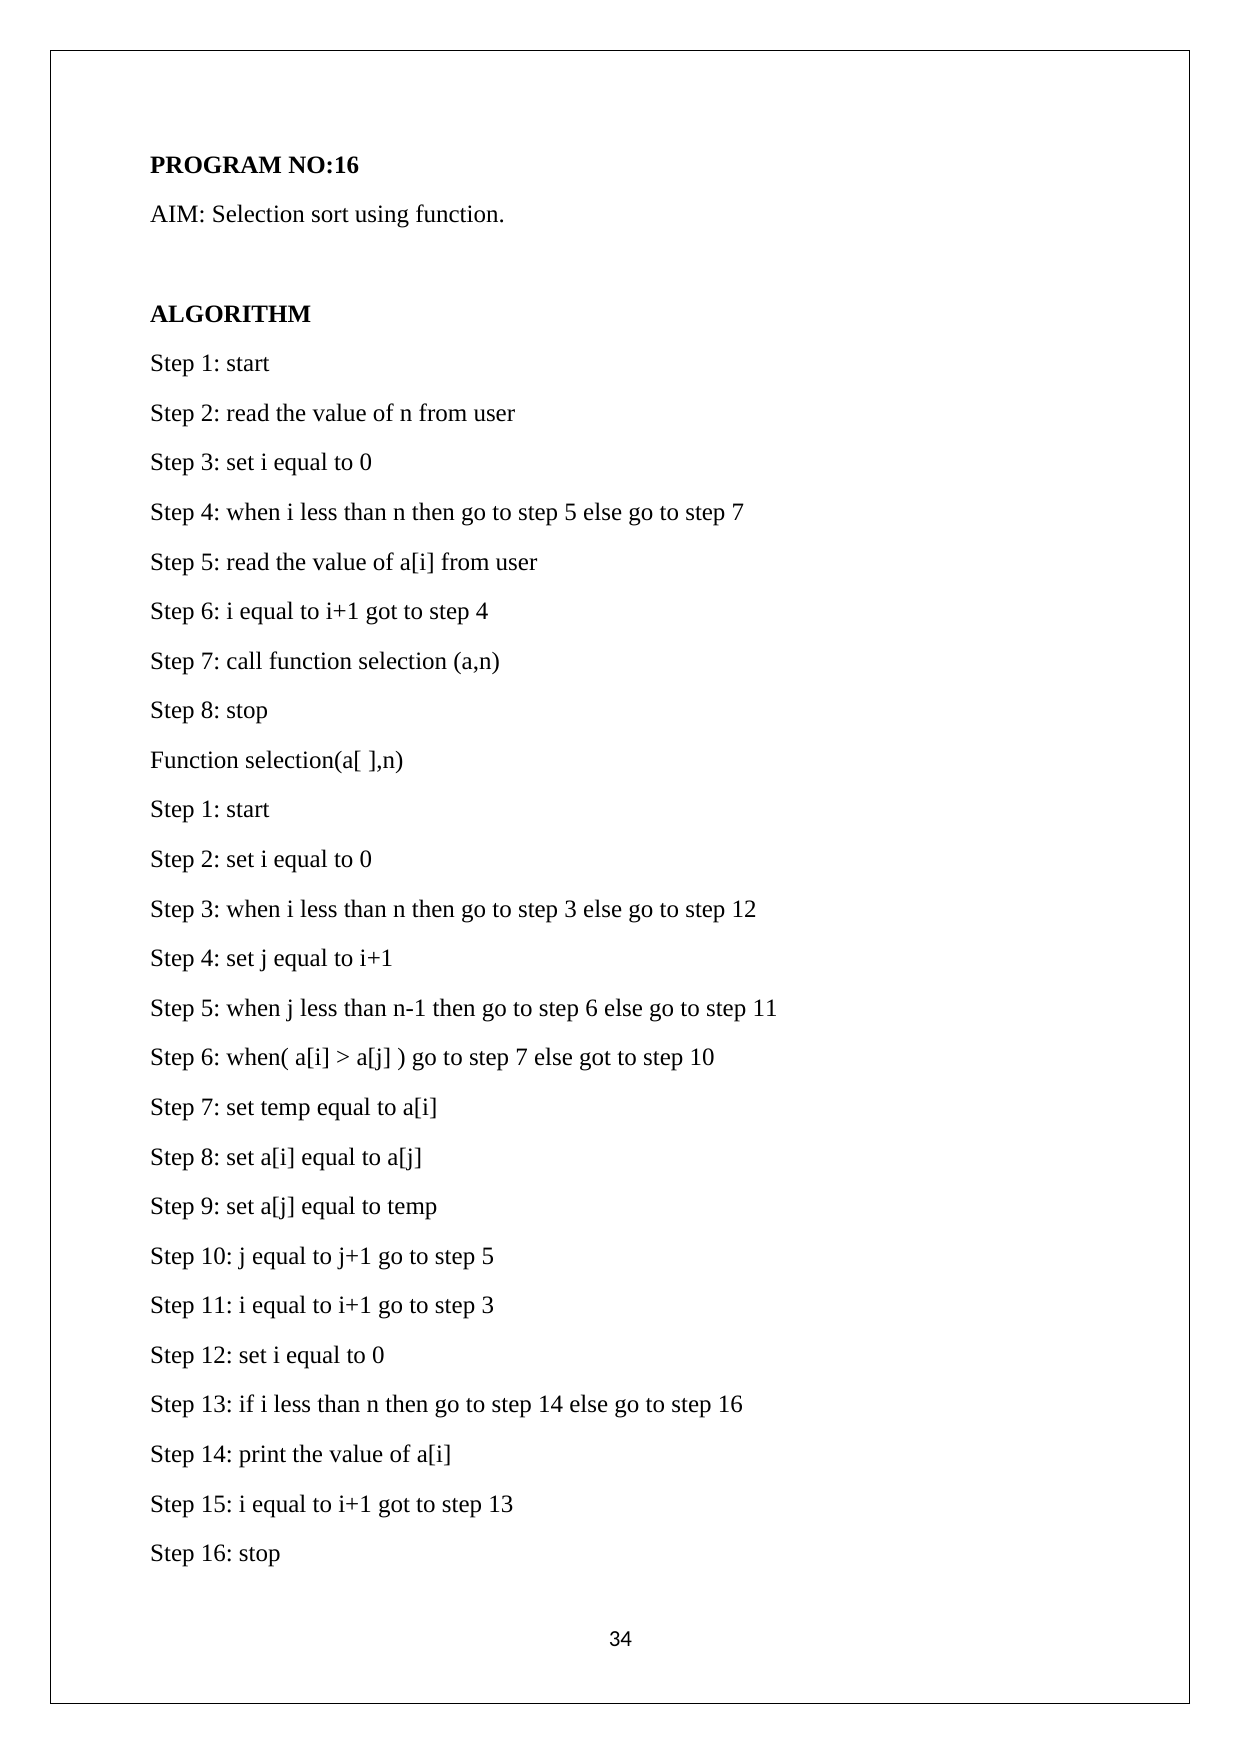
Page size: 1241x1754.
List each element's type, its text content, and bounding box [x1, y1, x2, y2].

text Step 10: j equal to j+1 go to step 5 [150, 1241, 1090, 1269]
text Step 7: set temp equal to a[i] [150, 1092, 1090, 1121]
text Step 16: stop [150, 1538, 1090, 1567]
text Step 15: i equal to i+1 got to step 13 [150, 1489, 1090, 1517]
text AIM: Selection sort using function. [150, 199, 1090, 228]
text Function selection(a[ ],n) [150, 745, 1090, 774]
text Step 8: stop [150, 695, 1090, 724]
text Step 2: read the value of n from user [150, 398, 1090, 427]
text Step 7: call function selection (a,n) [150, 646, 1090, 674]
text Step 5: when j less than n-1 then go to step 6 else go to step 11 [150, 993, 1090, 1022]
text PROGRAM NO:16 [150, 150, 1090, 179]
text Step 1: start [150, 794, 1090, 823]
text Step 2: set i equal to 0 [150, 844, 1090, 873]
text Step 6: i equal to i+1 got to step 4 [150, 596, 1090, 625]
text Step 13: if i less than n then go to step 14 else go to step 16 [150, 1389, 1090, 1418]
text Step 8: set a[i] equal to a[j] [150, 1142, 1090, 1170]
text ALGORITHM [150, 299, 1090, 327]
text Step 14: print the value of a[i] [150, 1439, 1090, 1468]
text Step 5: read the value of a[i] from user [150, 547, 1090, 575]
text Step 4: when i less than n then go to step 5 else go to step 7 [150, 497, 1090, 526]
text Step 6: when( a[i] > a[j] ) go to step 7 else got to step 10 [150, 1042, 1090, 1071]
text Step 1: start [150, 348, 1090, 377]
text Step 3: when i less than n then go to step 3 else go to step 12 [150, 894, 1090, 922]
text Step 9: set a[j] equal to temp [150, 1191, 1090, 1220]
text Step 12: set i equal to 0 [150, 1340, 1090, 1369]
text Step 3: set i equal to 0 [150, 447, 1090, 476]
text Step 4: set j equal to i+1 [150, 943, 1090, 972]
text Step 11: i equal to i+1 go to step 3 [150, 1290, 1090, 1319]
